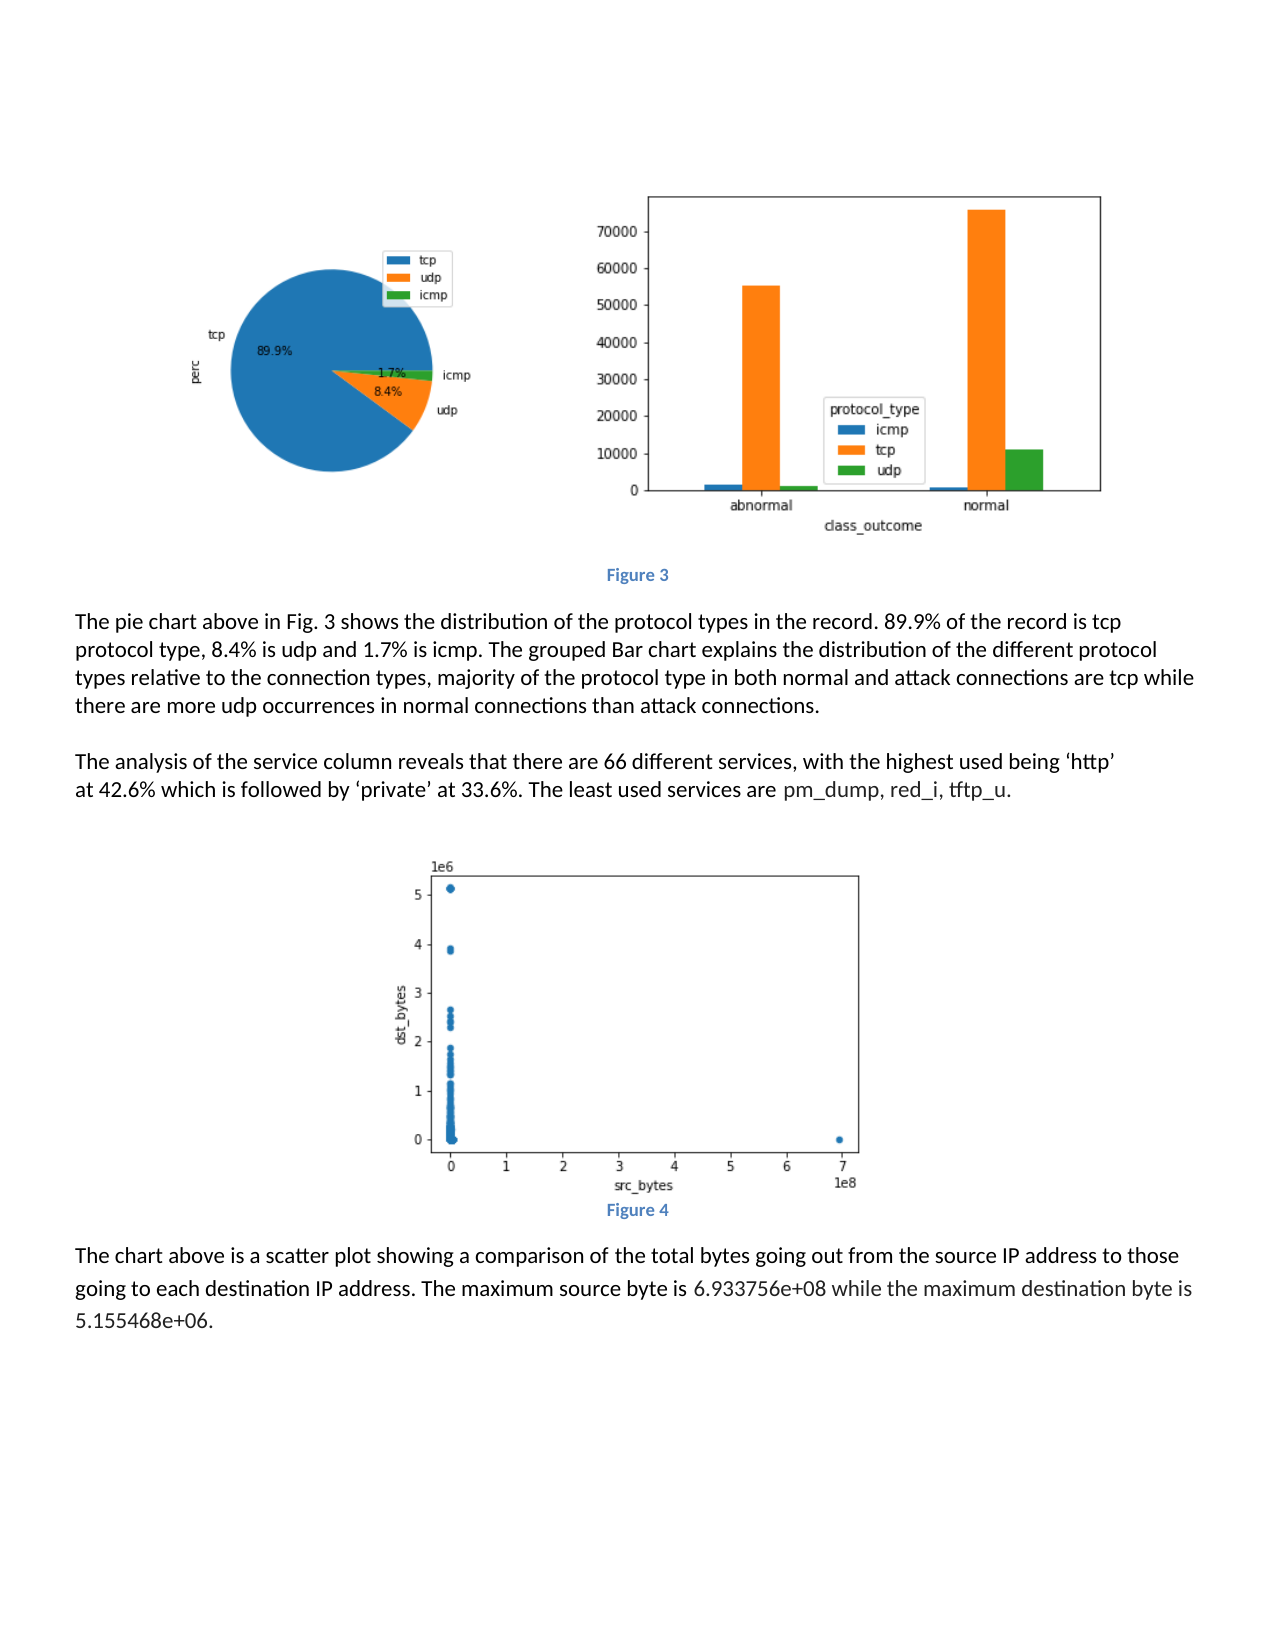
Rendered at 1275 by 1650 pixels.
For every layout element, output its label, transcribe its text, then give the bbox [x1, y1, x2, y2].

text The analysis of the service column reveals that there are 66 different services, with the highest used being ‘http’ at 42.6% which is followed by ‘private’ at 33.6%. The least used services are pm_dump, red_i, tftp_u. [75, 747, 1125, 803]
picture [75, 150, 1158, 539]
picture [362, 831, 913, 1198]
text The chart above is a scatter plot showing a comparison of the total bytes going out from the source IP address to those going to each destination IP address. The maximum source byte is 6.933756e+08 while the maximum destination byte is 5.155468e+06. [75, 1241, 1200, 1334]
text The pie chart above in Fig. 3 shows the distribution of the protocol types in the record. 89.9% of the record is tcp protocol type, 8.4% is udp and 1.7% is icmp. The grouped Bar chart explains the distribution of the different protocol types relative to the connection types, majority of the protocol type in both normal and attack connections are tcp while there are more udp occurrences in normal connections than attack connections. [75, 607, 1200, 719]
